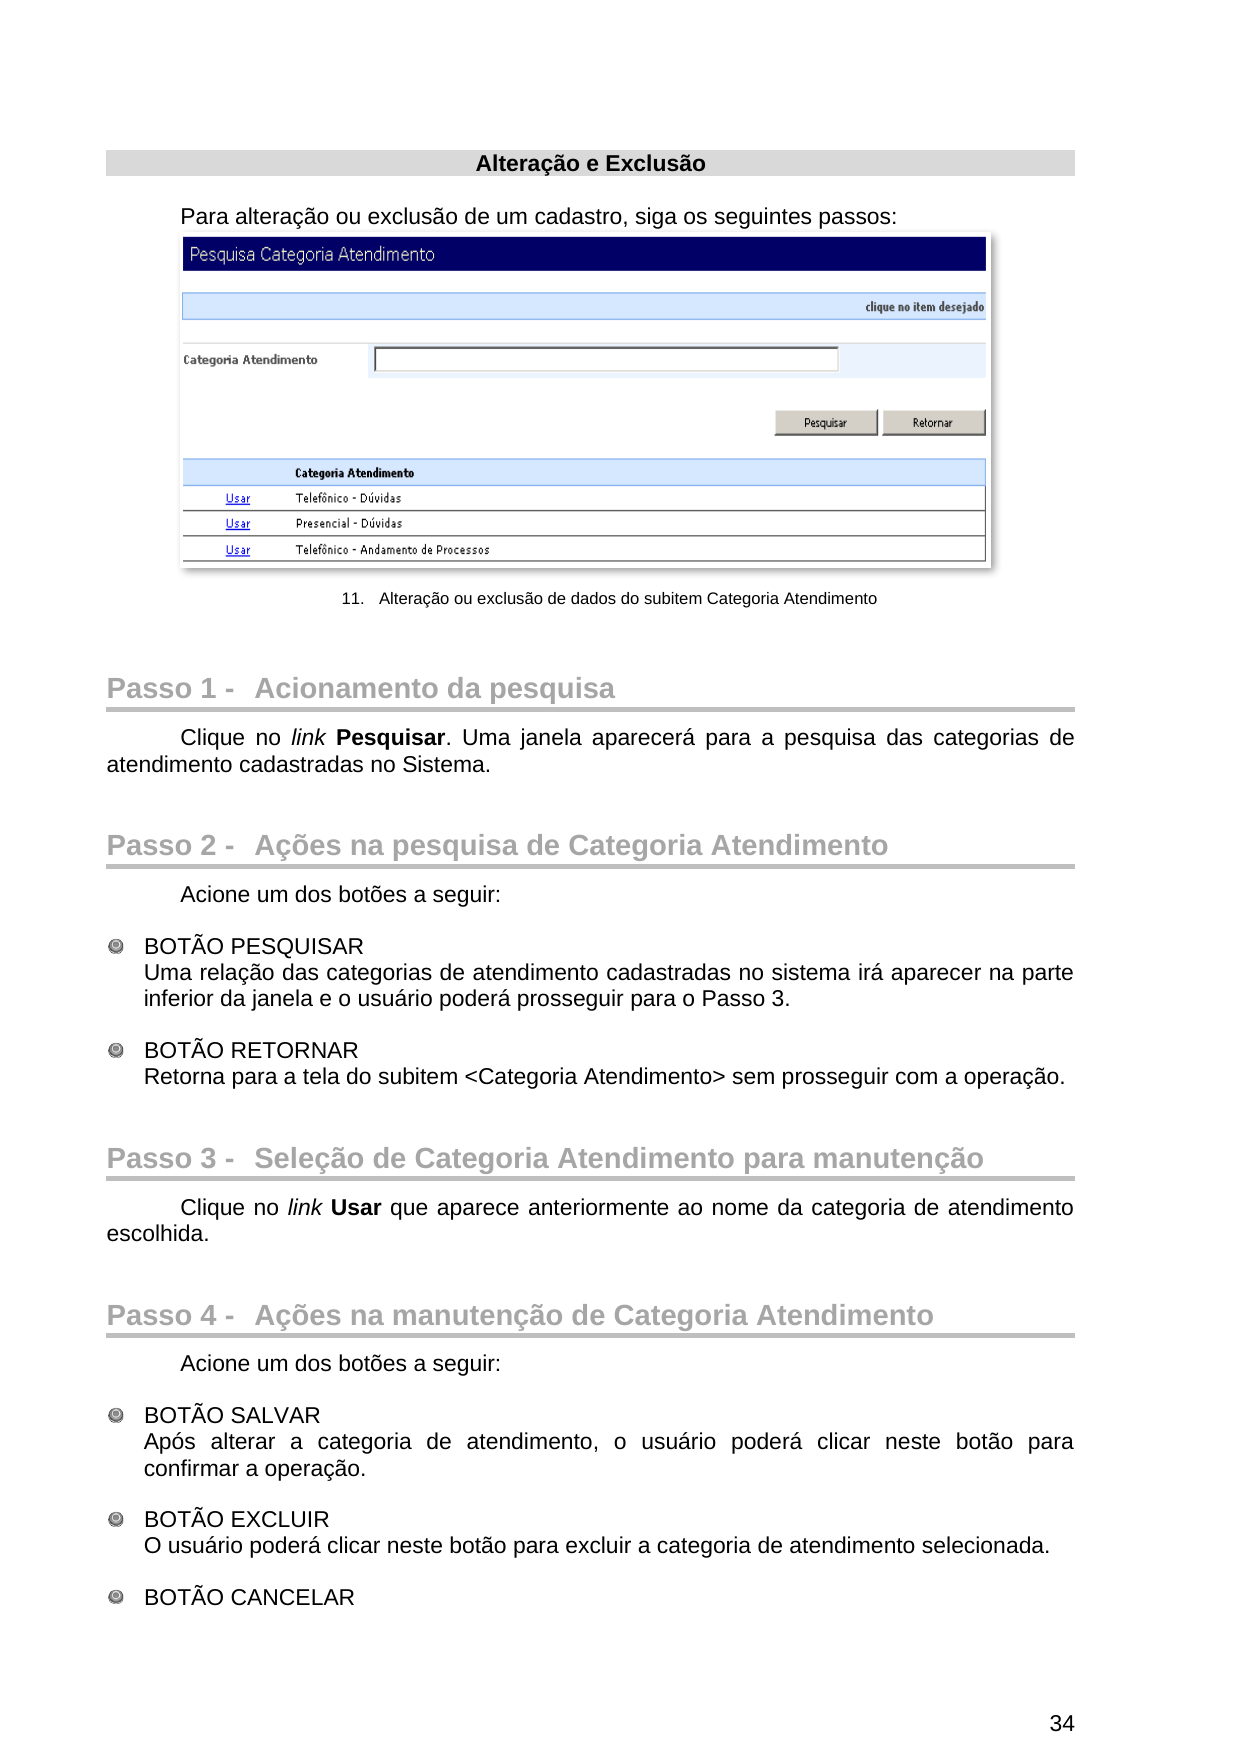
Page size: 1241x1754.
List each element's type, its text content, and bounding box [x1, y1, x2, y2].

text Acione um dos botões a seguir: [106, 881, 1075, 908]
text Ações na pesquisa de Categoria Atendimento [106, 828, 1075, 864]
picture [107, 1041, 124, 1059]
text O usuário poderá clicar neste botão para excluir a categoria de atendimento selecionada. [143, 1532, 1075, 1558]
picture [107, 1588, 124, 1605]
picture [107, 1406, 124, 1424]
text Retorna para a tela do subitem <Categoria Atendimento> sem prosseguir com a operação. [143, 1063, 1075, 1089]
text Uma relação das categorias de atendimento cadastradas no sistema irá aparecer na parte inferior da janela e o usuário poderá prosseguir para o Passo 3. [143, 959, 1075, 1012]
text Ações na manutenção de Categoria Atendimento [106, 1298, 1075, 1333]
text Botão Salvar [106, 1402, 1075, 1428]
text Clique no link Pesquisar. Uma janela aparecerá para a pesquisa das categorias de atendimento cadastradas no Sistema. [106, 724, 1075, 777]
picture [107, 1510, 124, 1528]
text Após alterar a categoria de atendimento, o usuário poderá clicar neste botão para confirmar a operação. [143, 1428, 1075, 1481]
text Botão Cancelar [106, 1583, 1075, 1610]
text Para alteração ou exclusão de um cadastro, siga os seguintes passos: [106, 203, 1075, 229]
picture [180, 232, 991, 568]
text Acione um dos botões a seguir: [106, 1350, 1075, 1377]
list Acionamento da pesquisa [106, 672, 1075, 707]
text Botão Excluir [106, 1506, 1075, 1532]
picture [107, 937, 124, 955]
text Botão Retornar [106, 1037, 1075, 1063]
text Clique no link Usar que aparece anteriormente ao nome da categoria de atendimento escolhida. [106, 1193, 1075, 1246]
text Alteração ou exclusão de dados do subitem Categoria Atendimento [144, 588, 1075, 608]
text Botão Pesquisar [106, 933, 1075, 959]
text Alteração e Exclusão [106, 150, 1075, 176]
text Seleção de Categoria Atendimento para manutenção [106, 1141, 1075, 1176]
